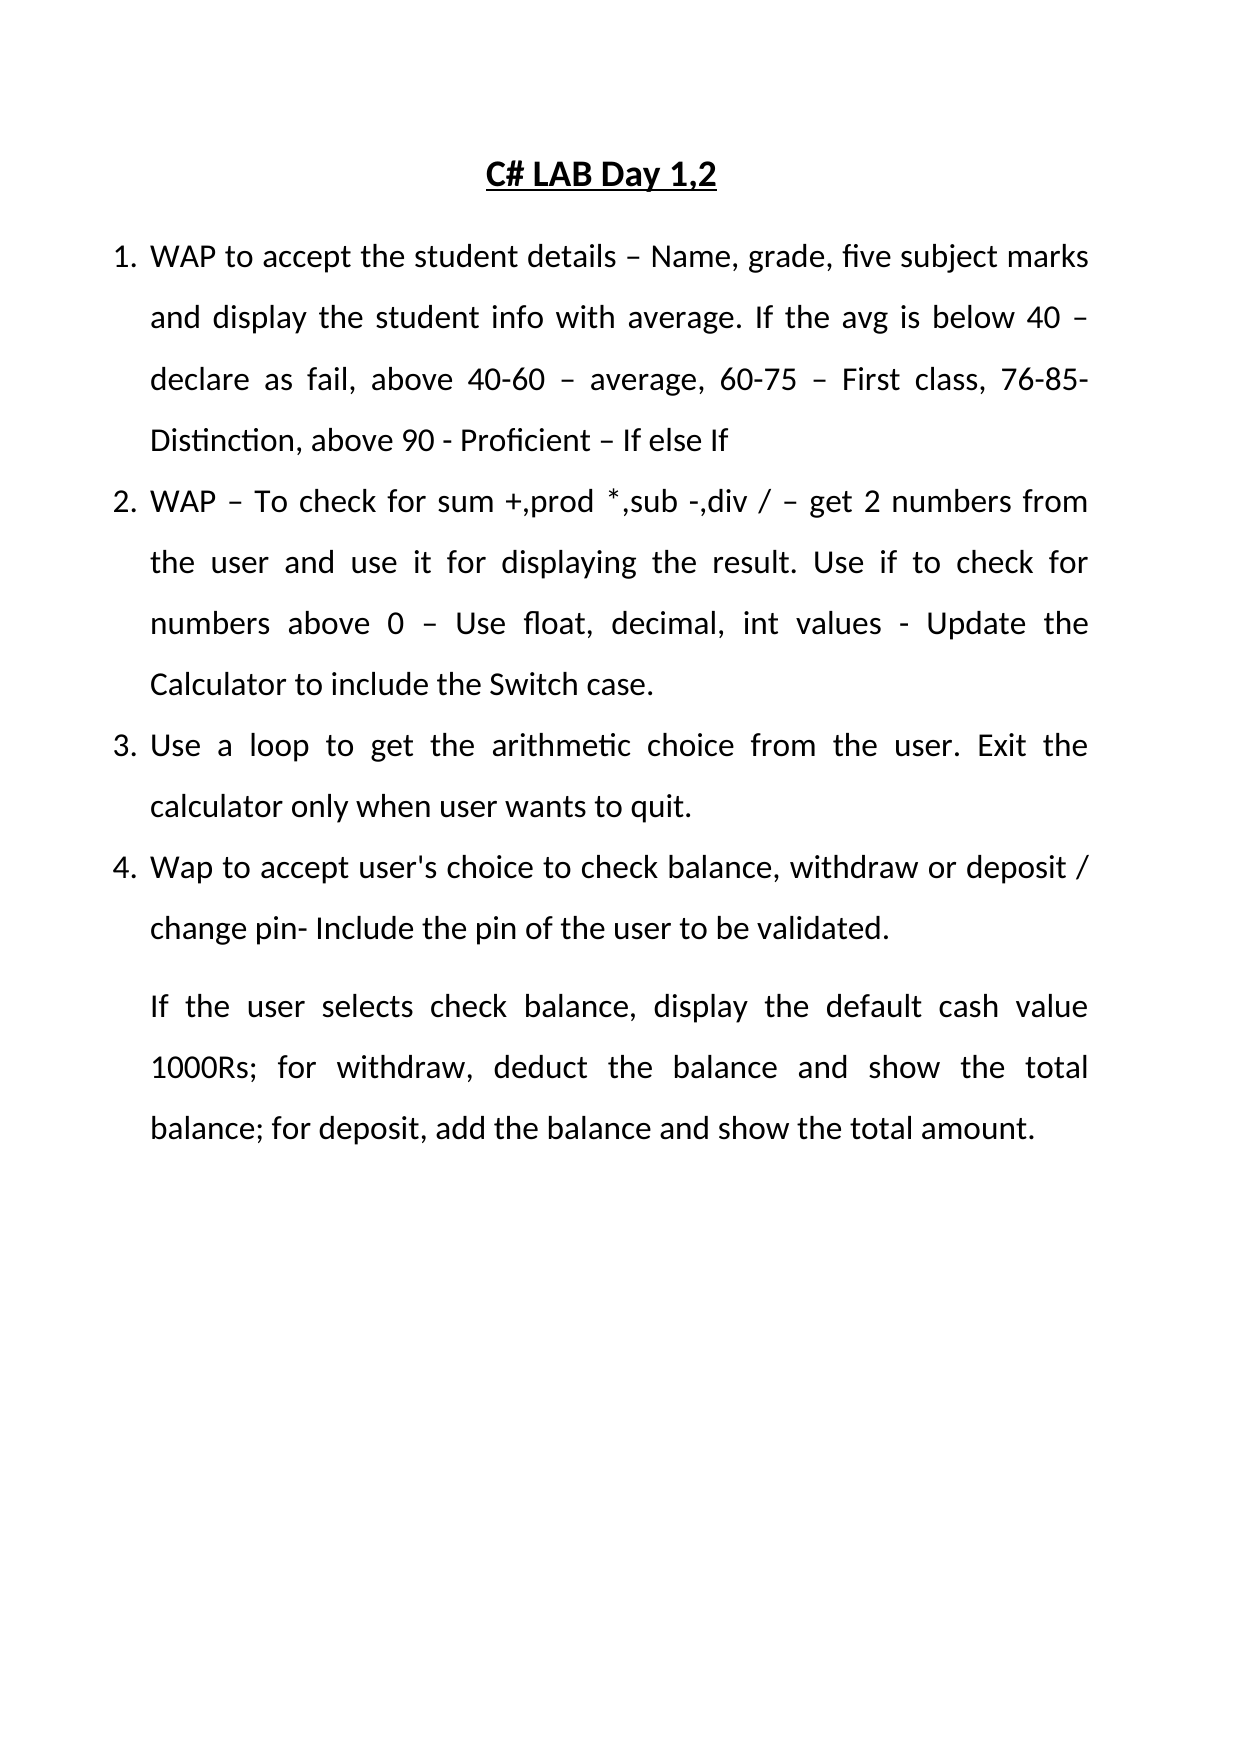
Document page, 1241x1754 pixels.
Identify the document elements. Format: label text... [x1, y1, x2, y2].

list WAP to accept the student details – Name, grade, five subject marks and display the student info with average. If the avg is below 40 – declare as fail, above 40-60 – average, 60-75 – First class, 76-85- Distinction, above 90 - Proficient – If else If [112, 235, 1090, 459]
text If the user selects check balance, display the default cash value 1000Rs; for withdraw, deduct the balance and show the total balance; for deposit, add the balance and show the total amount. [150, 984, 1090, 1147]
list WAP – To check for sum +,prod *,sub -,div / – get 2 numbers from the user and use it for displaying the result. Use if to check for numbers above 0 – Use float, decimal, int values - Update the Calculator to include the Switch case. [112, 479, 1090, 703]
list Use a loop to get the arithmetic choice from the user. Exit the calculator only when user wants to quit. [112, 724, 1090, 826]
text C# LAB Day 1,2 [112, 150, 1090, 196]
list Wap to accept user's choice to check balance, withdraw or deposit / change pin- Include the pin of the user to be validated. [112, 846, 1090, 948]
